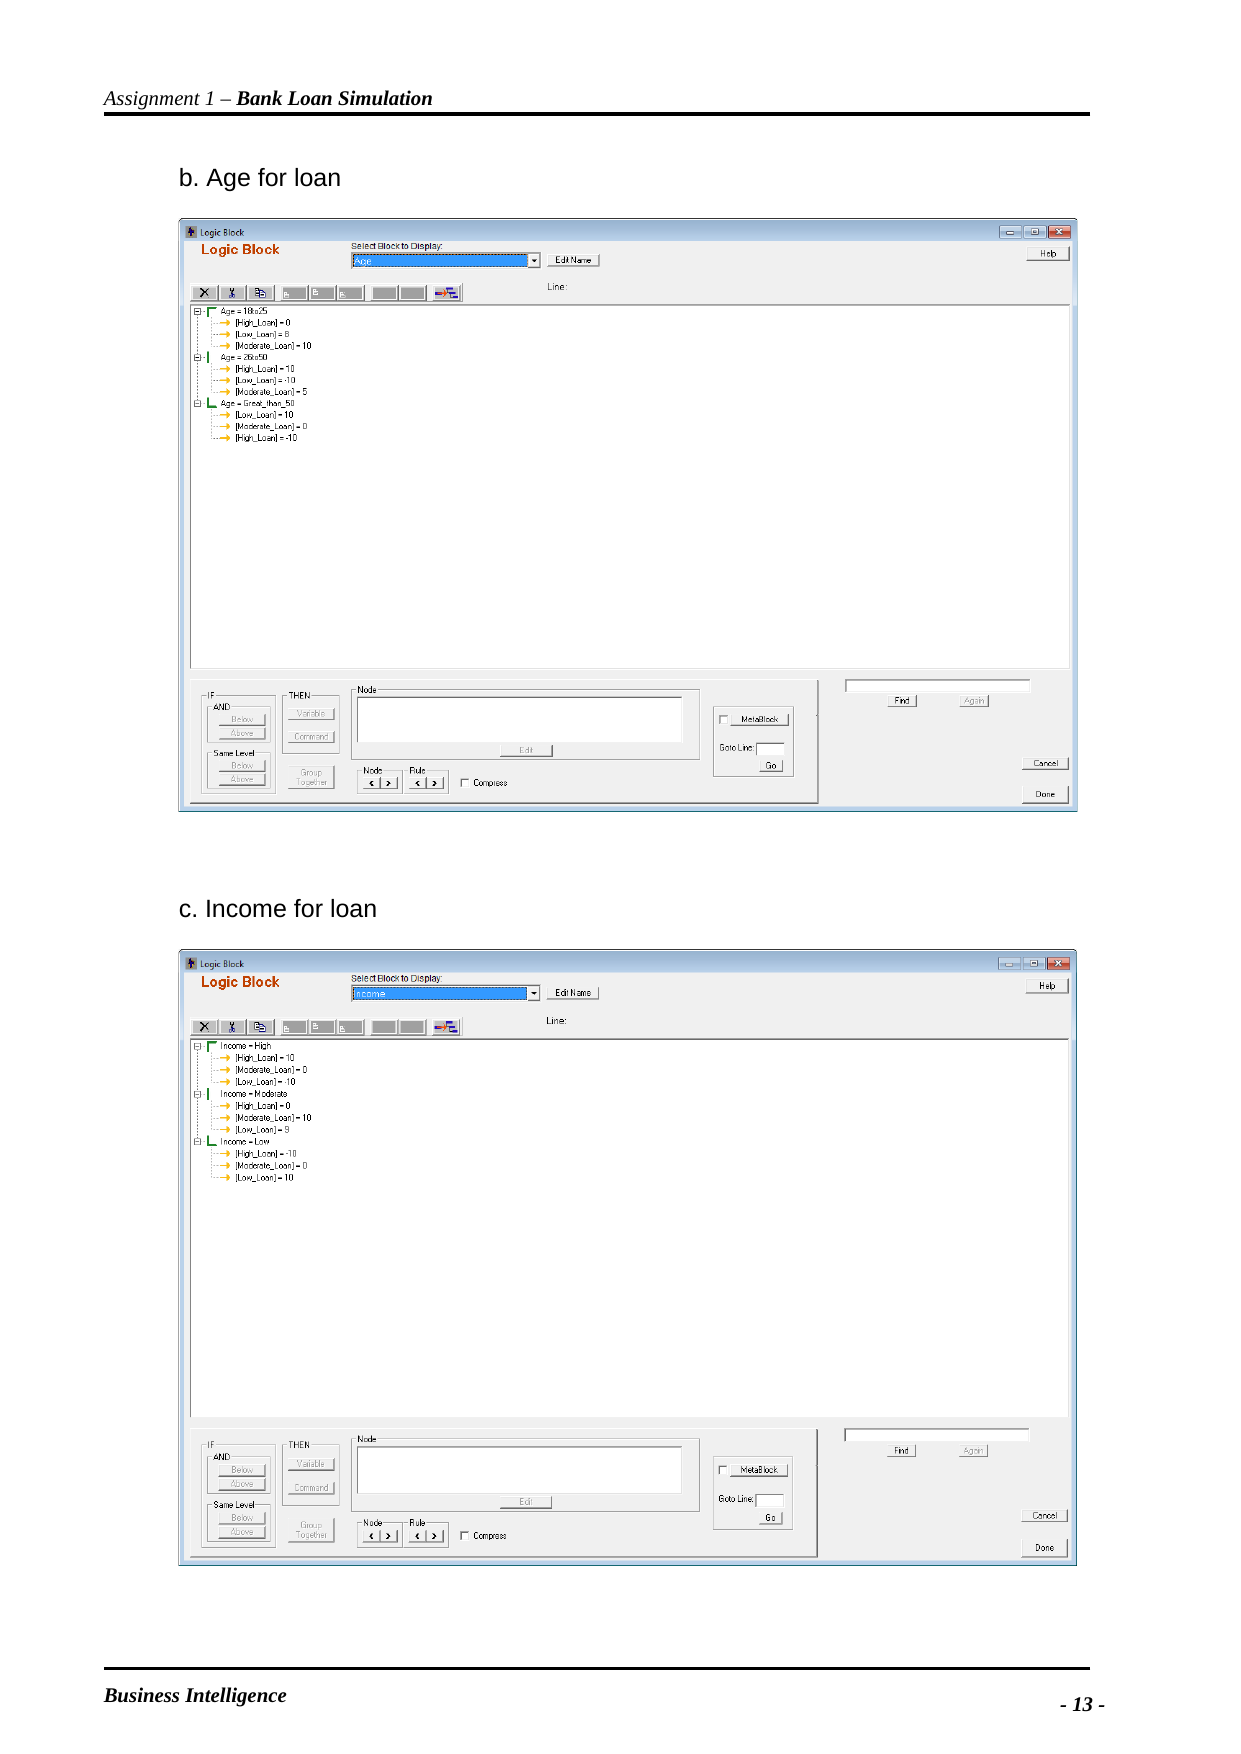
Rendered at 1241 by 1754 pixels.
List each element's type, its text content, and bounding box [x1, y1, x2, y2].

text c. Income for loan [103, 894, 1090, 923]
text b. Age for loan [103, 162, 1090, 191]
picture [178, 218, 1078, 812]
picture [178, 949, 1077, 1566]
